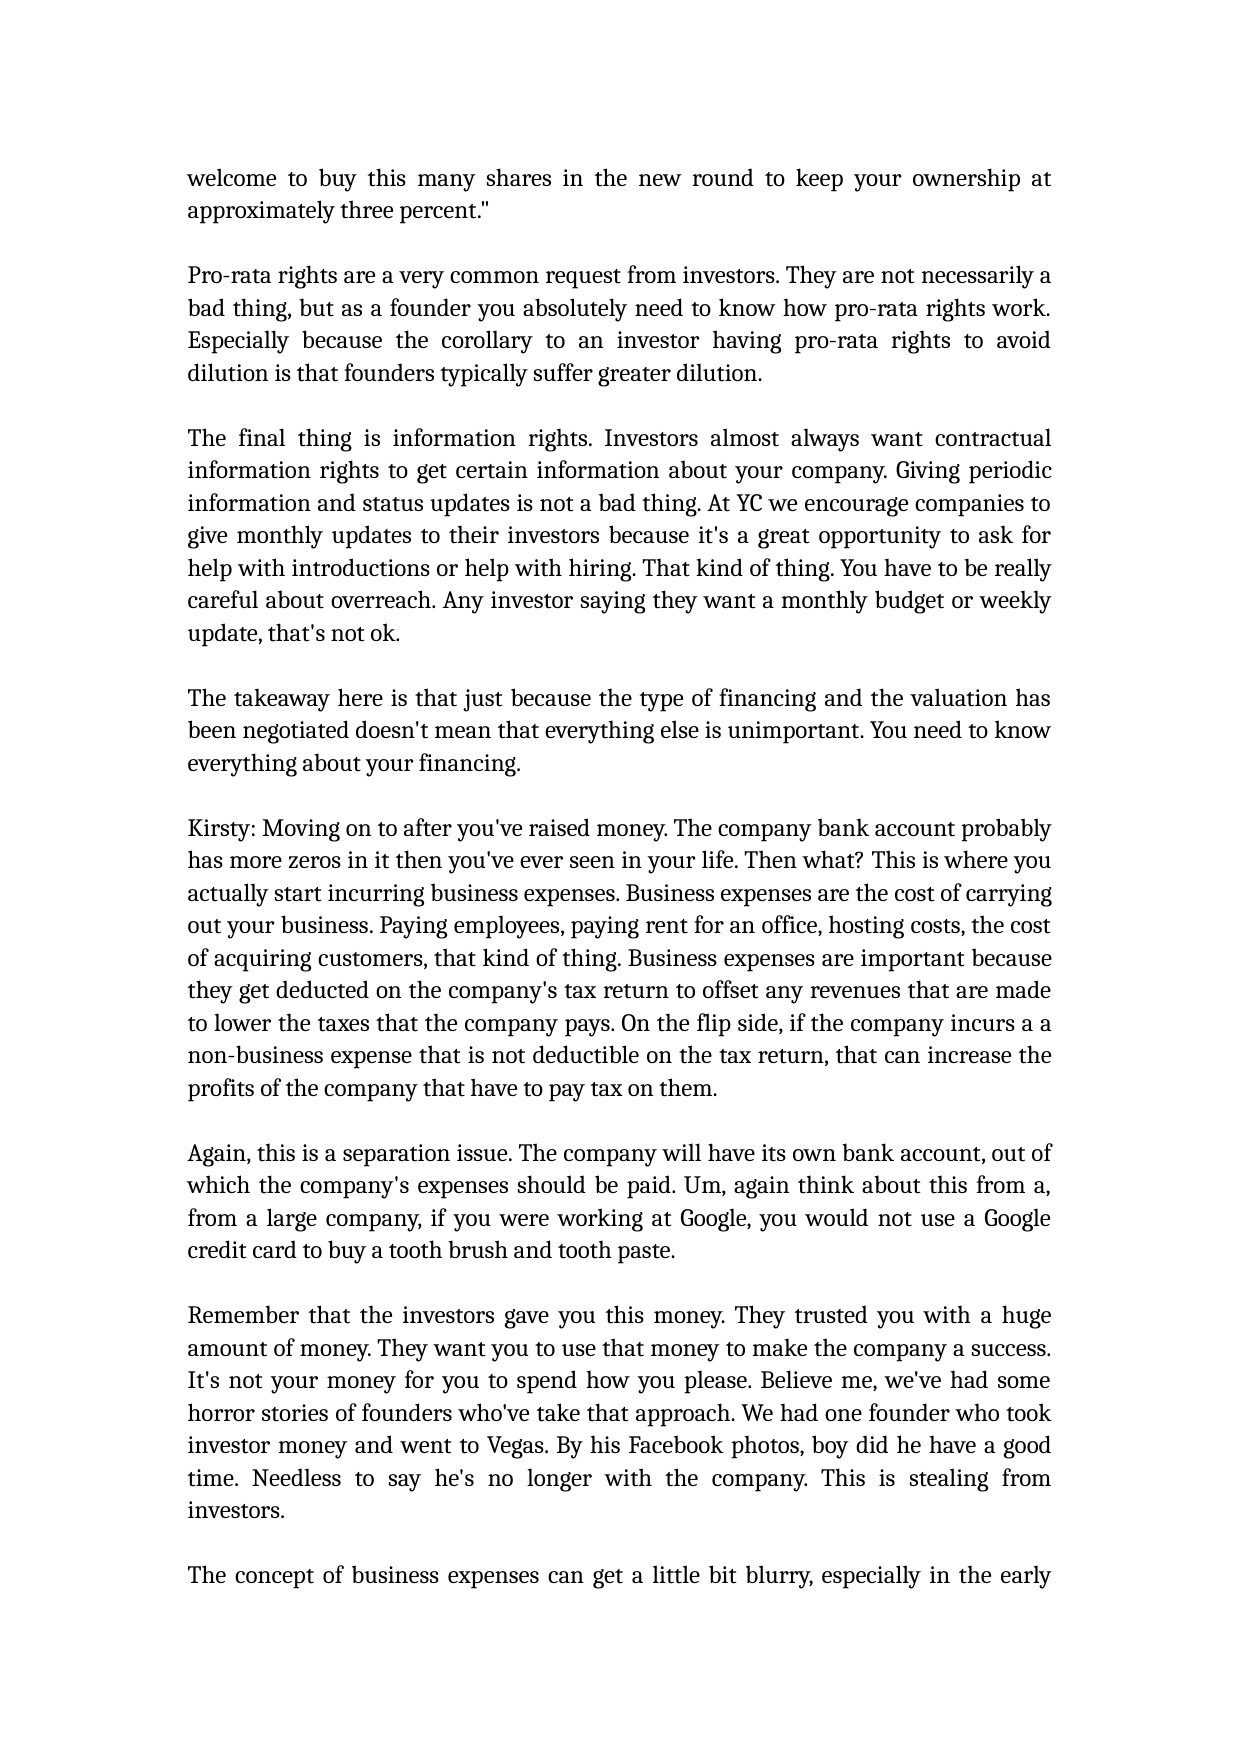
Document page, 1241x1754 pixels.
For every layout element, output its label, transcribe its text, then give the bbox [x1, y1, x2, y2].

text The takeaway here is that just because the type of financing and the valuation has been negotiated doesn't mean that everything else is unimportant. You need to know everything about your financing. [187, 682, 1053, 779]
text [187, 162, 1053, 227]
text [187, 1559, 1053, 1592]
text The final thing is information rights. Investors almost always want contractual information rights to get certain information about your company. Giving periodic information and status updates is not a bad thing. At YC we encourage companies to give monthly updates to their investors because it's a great opportunity to ask for help with introductions or help with hiring. That kind of thing. You have to be really careful about overreach. Any investor saying they want a monthly budget or weekly update, that's not ok. [187, 422, 1053, 649]
text Kirsty: Moving on to after you've raised money. The company bank account probably has more zeros in it then you've ever seen in your life. Then what? This is where you actually start incurring business expenses. Business expenses are the cost of carrying out your business. Paying employees, paying rent for an office, hosting costs, the cost of acquiring customers, that kind of thing. Business expenses are important because they get deducted on the company's tax return to offset any revenues that are made to lower the taxes that the company pays. On the flip side, if the company incurs a a non-business expense that is not deductible on the tax return, that can increase the profits of the company that have to pay tax on them. [187, 812, 1053, 1104]
text Again, this is a separation issue. The company will have its own bank account, out of which the company's expenses should be paid. Um, again think about this from a, from a large company, if you were working at Google, you would not use a Google credit card to buy a tooth brush and tooth paste. [187, 1137, 1053, 1267]
text Pro-rata rights are a very common request from investors. They are not necessarily a bad thing, but as a founder you absolutely need to know how pro-rata rights work. Especially because the corollary to an investor having pro-rata rights to avoid dilution is that founders typically suffer greater dilution. [187, 259, 1053, 389]
text Remember that the investors gave you this money. They trusted you with a huge amount of money. They want you to use that money to make the company a success. It's not your money for you to spend how you please. Believe me, we've had some horror stories of founders who've take that approach. We had one founder who took investor money and went to Vegas. By his Facebook photos, boy did he have a good time. Needless to say he's no longer with the company. This is stealing from investors. [187, 1299, 1053, 1527]
